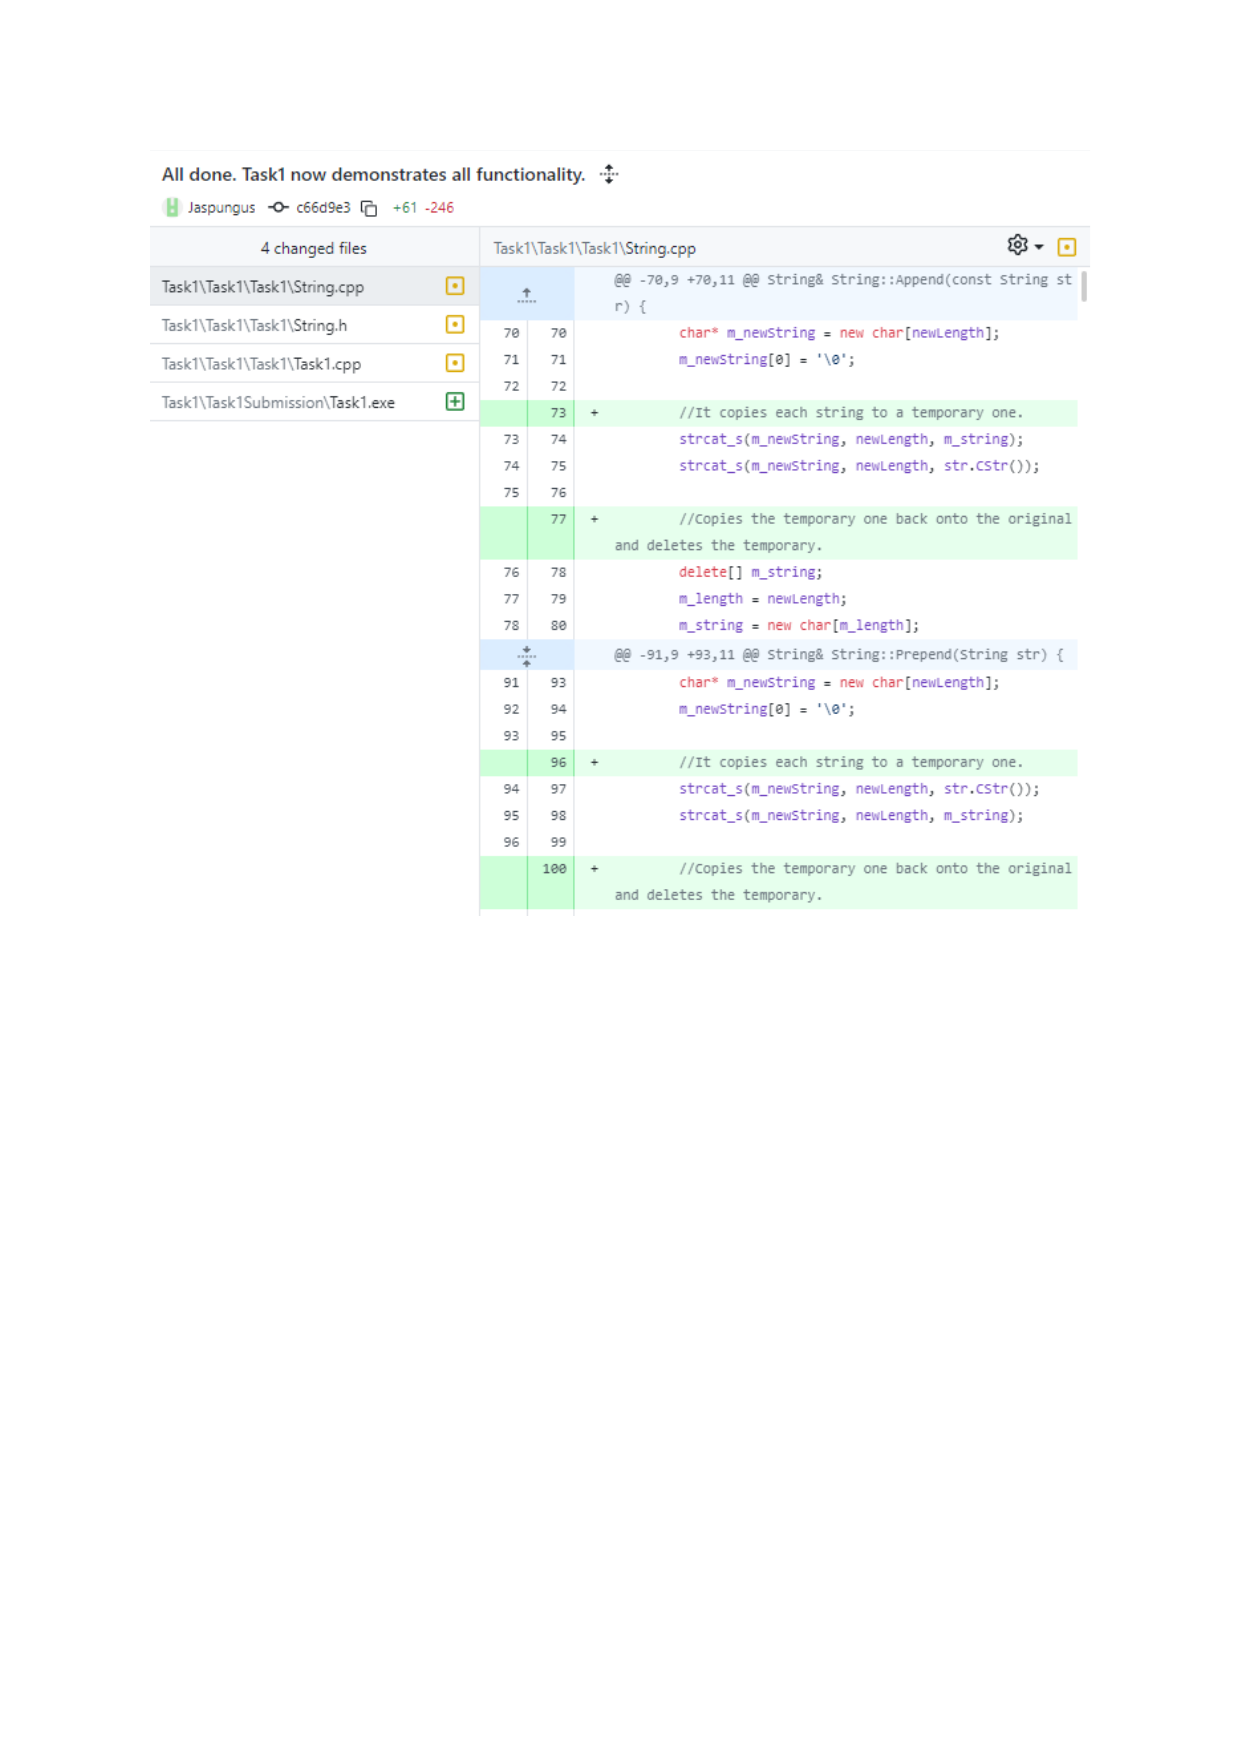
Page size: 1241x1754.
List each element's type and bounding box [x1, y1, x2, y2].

picture [150, 150, 1091, 916]
